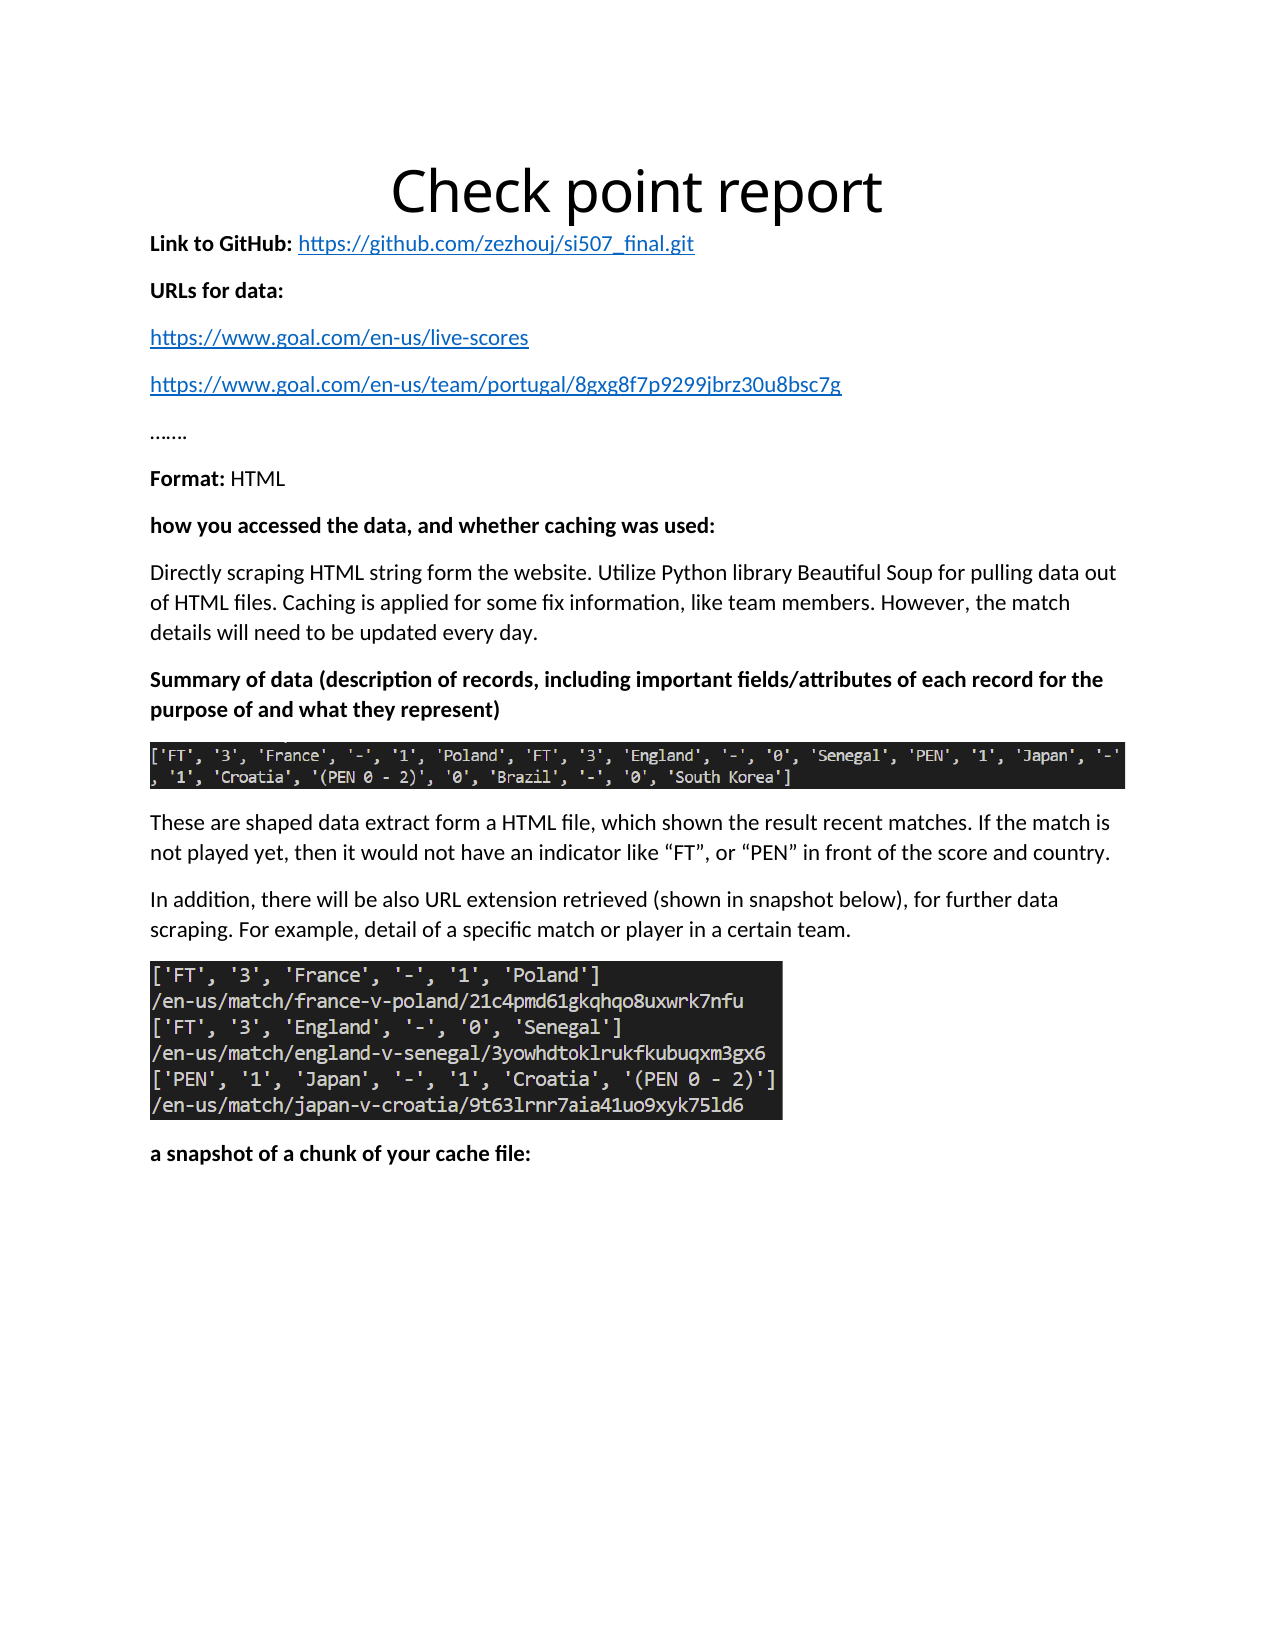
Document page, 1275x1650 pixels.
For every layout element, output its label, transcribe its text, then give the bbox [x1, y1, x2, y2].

text Summary of data (description of records, including important fields/attributes of each record for the purpose of and what they represent) [150, 665, 1125, 723]
text https://www.goal.com/en-us/team/portugal/8gxg8f7p9299jbrz30u8bsc7g [150, 370, 1125, 398]
text These are shaped data extract form a HTML file, which shown the result recent matches. If the match is not played yet, then it would not have an indicator like “FT”, or “PEN” in front of the score and country. [150, 808, 1125, 866]
text https://www.goal.com/en-us/live-scores [150, 323, 1125, 351]
text Directly scraping HTML string form the website. Utilize Python library Beautiful Soup for pulling data out of HTML files. Caching is applied for some fix information, like team members. However, the match details will need to be updated every day. [150, 558, 1125, 646]
text URLs for data: [150, 276, 1125, 304]
picture [150, 961, 783, 1120]
picture [150, 742, 1125, 789]
text In addition, there will be also URL extension retrieved (shown in snapshot below), for further data scraping. For example, detail of a specific match or player in a certain team. [150, 885, 1125, 943]
text ……. [150, 417, 1125, 445]
text Link to GitHub: https://github.com/zezhouj/si507_final.git [150, 229, 1125, 257]
text a snapshot of a chunk of your cache file: [150, 1139, 1125, 1167]
text Format: HTML [150, 464, 1125, 492]
text how you accessed the data, and whether caching was used: [150, 511, 1125, 539]
title Check point report [150, 150, 1125, 229]
